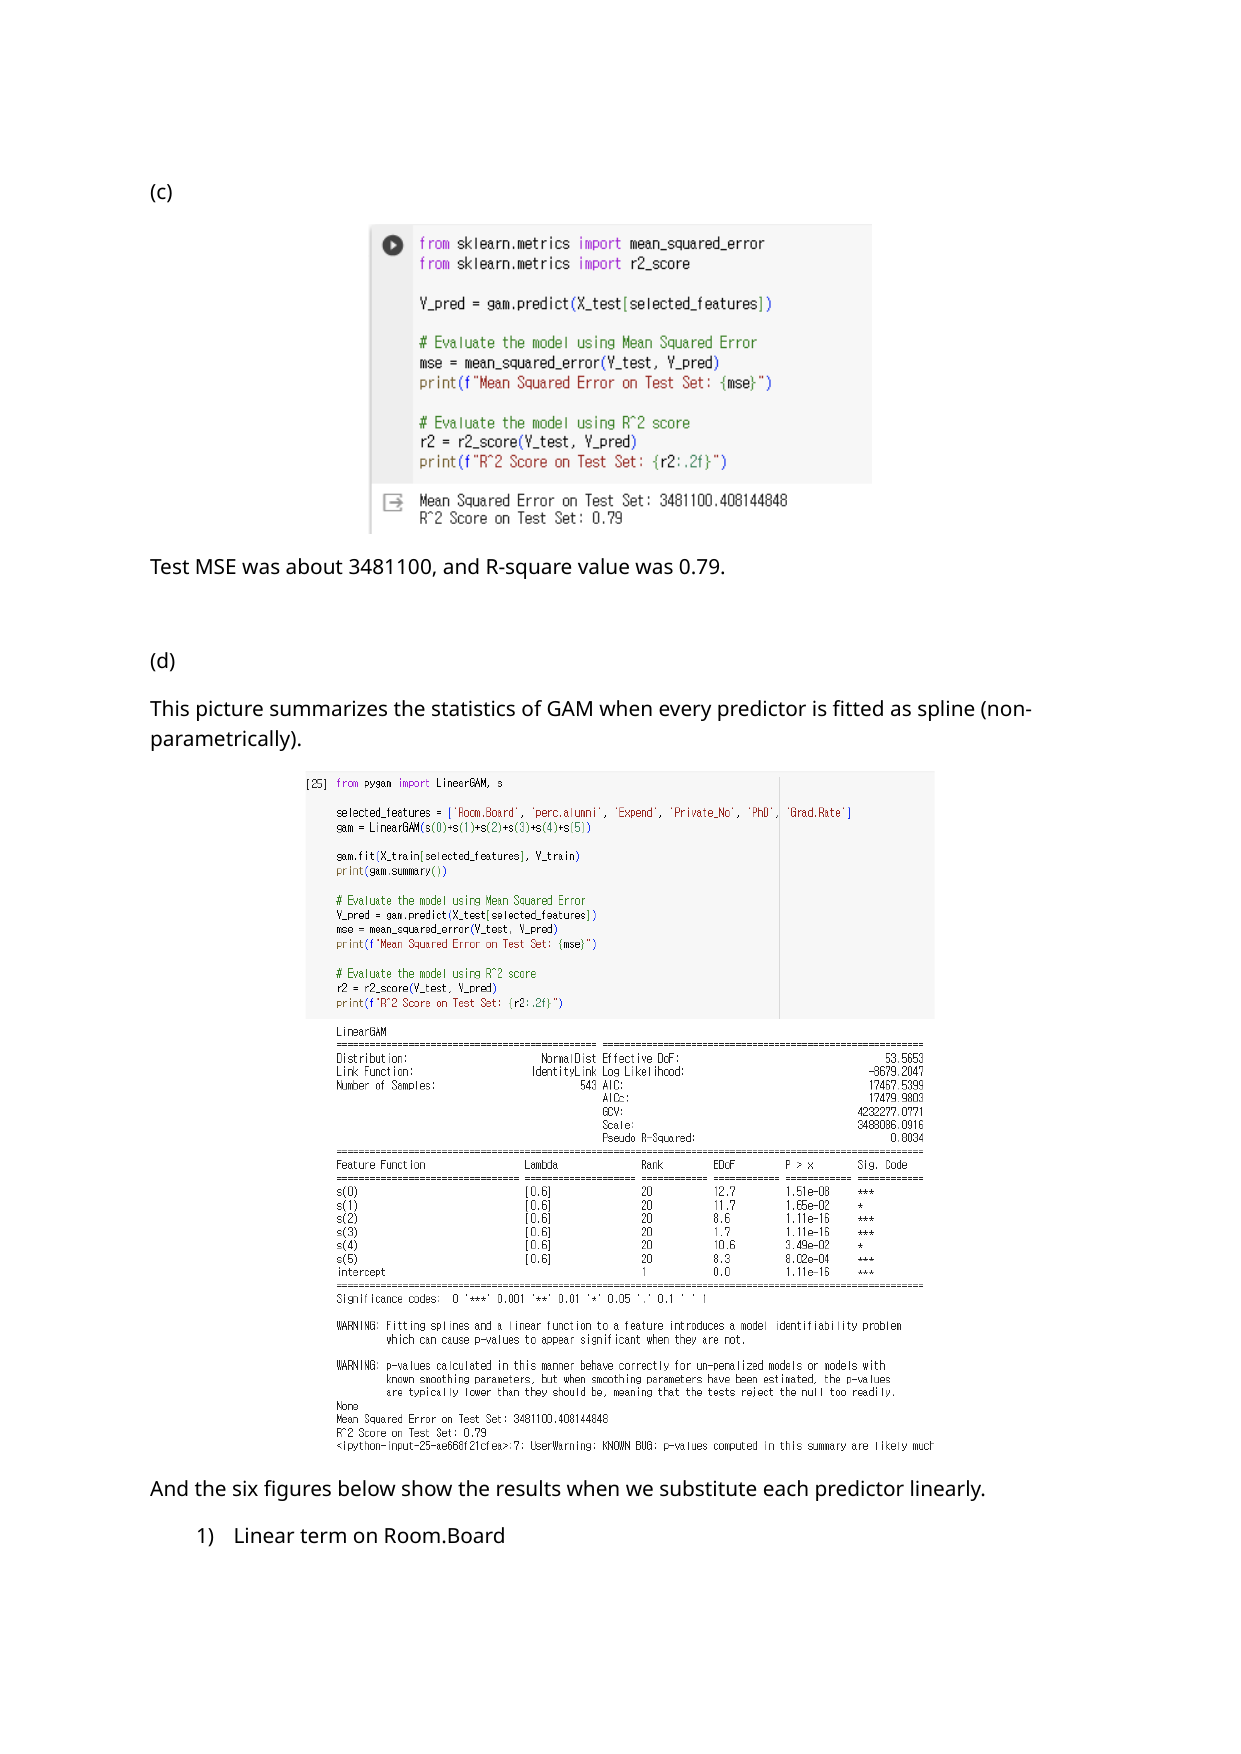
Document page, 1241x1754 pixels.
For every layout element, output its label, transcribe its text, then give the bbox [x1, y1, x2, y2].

list Linear term on Room.Board [196, 1521, 1090, 1550]
picture [368, 224, 872, 534]
picture [305, 771, 935, 1456]
text Test MSE was about 3481100, and R-square value was 0.79. [150, 552, 1090, 581]
text (d) [150, 647, 1090, 675]
text And the six figures below show the results when we substitute each predictor linearly. [150, 1474, 1090, 1502]
text This picture summarizes the statistics of GAM when every predictor is fitted as spline (non-parametrically). [150, 694, 1090, 753]
text (c) [150, 177, 1090, 206]
